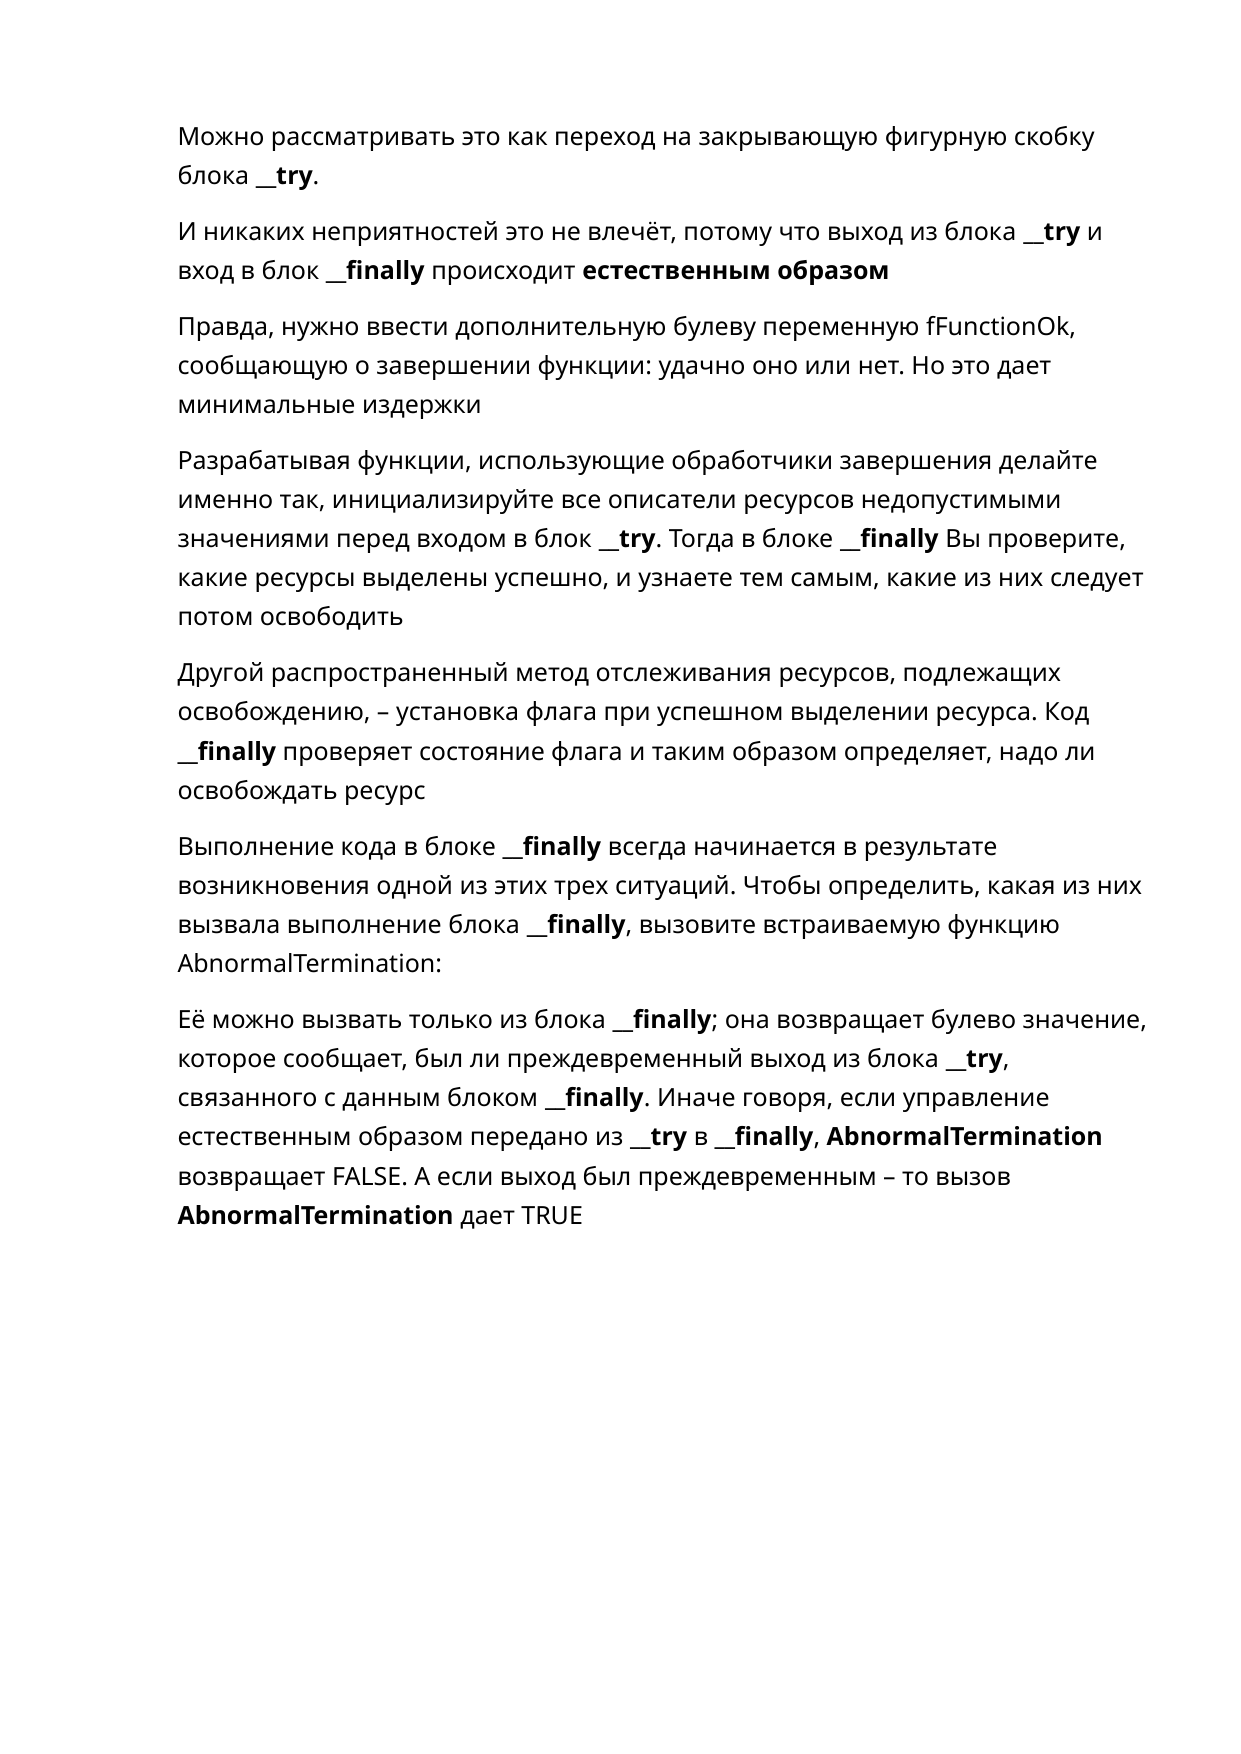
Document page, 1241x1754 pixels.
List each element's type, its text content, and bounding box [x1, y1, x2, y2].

text Другой распространенный метод отслеживания ресурсов, подлежащих освобождению, – установка флага при успешном выделении ресурса. Код __finally проверяет состояние флага и таким образом определяет, надо ли освобождать ресурс [177, 655, 1152, 806]
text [177, 118, 1152, 191]
text И никаких неприятностей это не влечёт, потому что выход из блока __try и вход в блок __finally происходит естественным образом [177, 213, 1152, 286]
text Выполнение кода в блоке __finally всегда начинается в результате возникновения одной из этих трех ситуаций. Чтобы определить, какая из них вызвала выполнение блока __finally, вызовите встраиваемую функцию AbnormalTermination: [177, 828, 1152, 980]
text Правда, нужно ввести дополнительную булеву переменную fFunctionOk, сообщающую о завершении функции: удачно оно или нет. Но это дает минимальные издержки [177, 308, 1152, 421]
text Разрабатывая функции, использующие обработчики завершения делайте именно так, инициализируйте все описатели ресурсов недопустимыми значениями перед входом в блок __try. Тогда в блоке __finally Вы проверите, какие ресурсы выделены успешно, и узнаете тем самым, какие из них следует потом освободить [177, 442, 1152, 633]
text Её можно вызвать только из блока __finally; она возвращает булево значение, которое сообщает, был ли преждевременный выход из блока __try, связанного с данным блоком __finally. Иначе говоря, если управление естественным образом передано из __try в __finally, AbnormalTermination возвращает FALSE. А если выход был преждевременным – то вызов AbnormalTermination дает TRUE [177, 1001, 1152, 1231]
